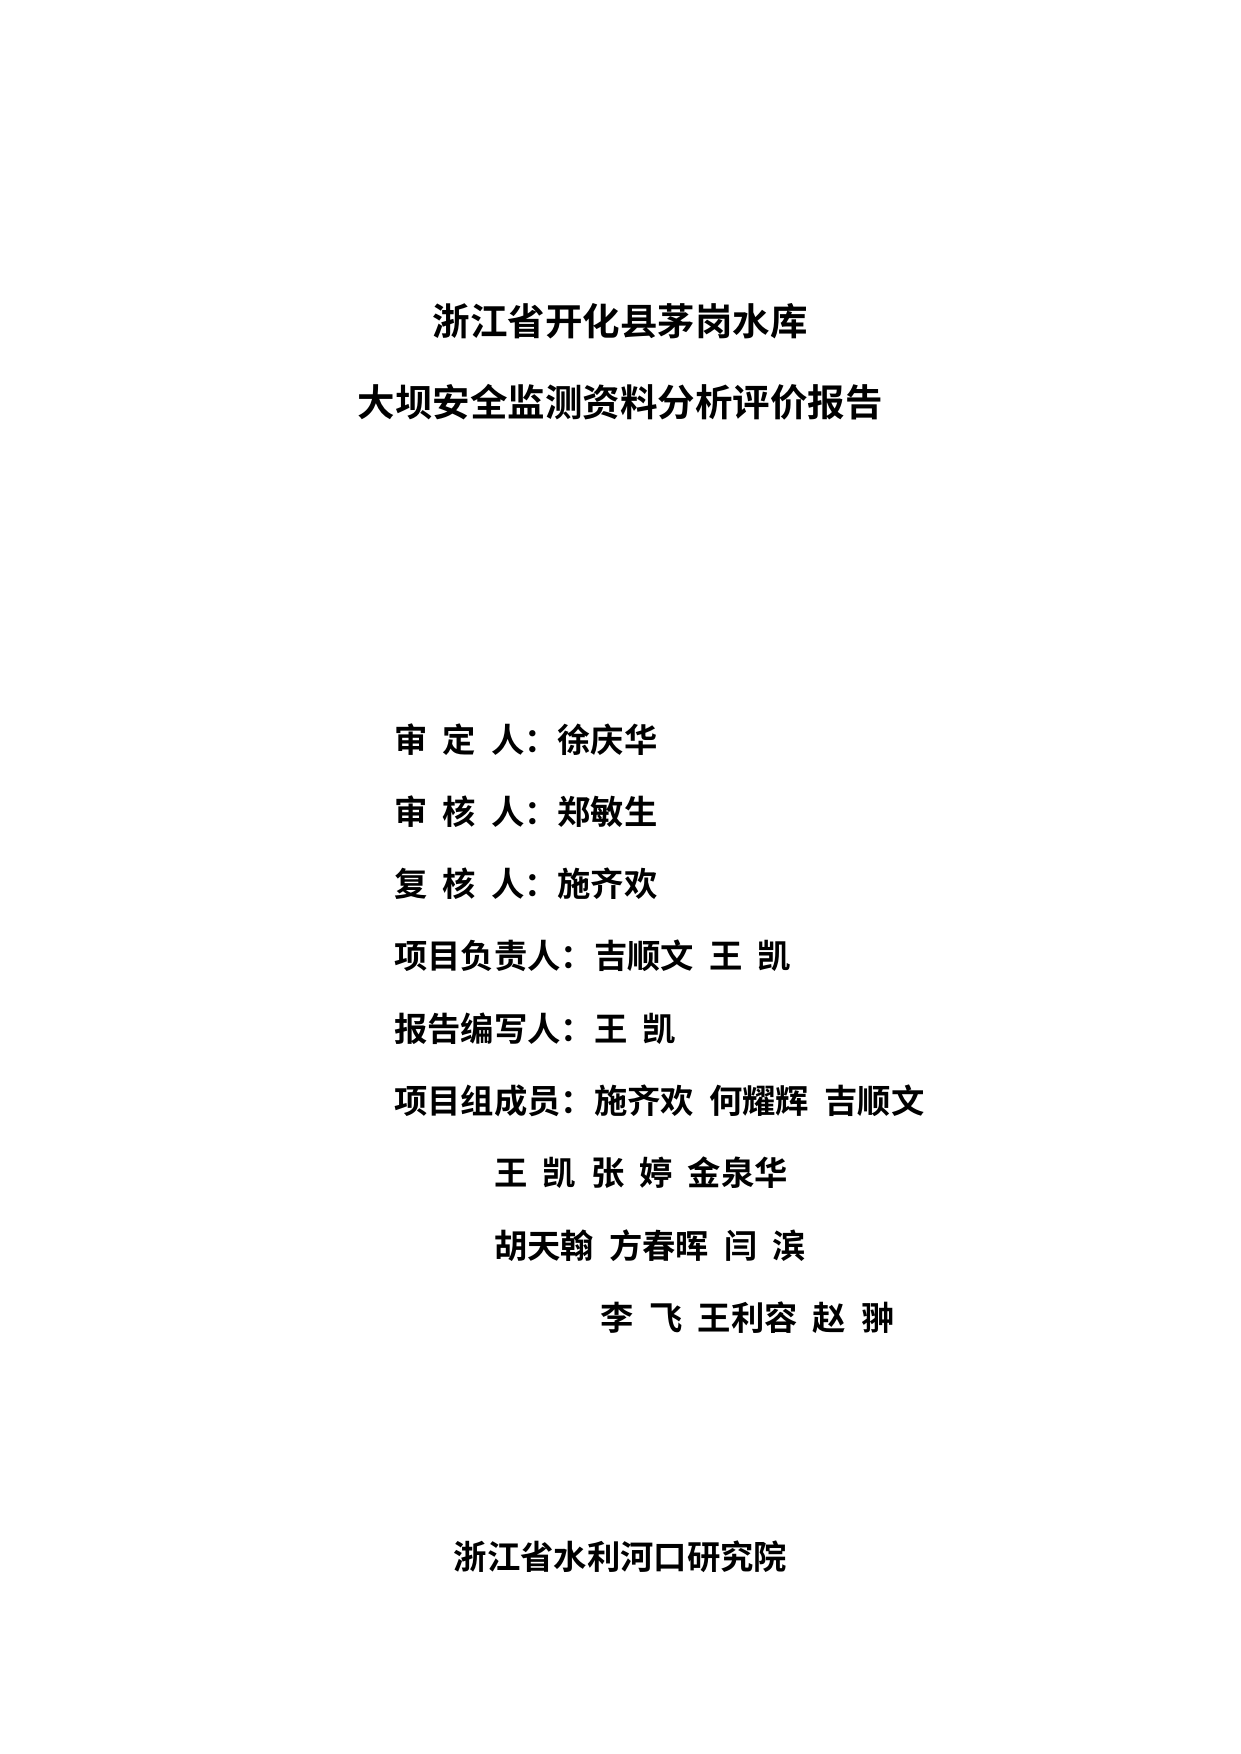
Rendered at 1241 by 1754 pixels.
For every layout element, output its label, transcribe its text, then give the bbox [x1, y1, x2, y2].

text 王 凯 张 婷 金泉华 [187, 1147, 1053, 1195]
text 报告编写人：王 凯 [187, 1002, 1053, 1051]
text 审 核 人：郑敏生 [187, 786, 1053, 834]
text 浙江省水利河口研究院 [187, 1531, 1053, 1579]
text 李 飞 王利容 赵 翀 [187, 1292, 1053, 1340]
text 审 定 人：徐庆华 [187, 713, 1053, 762]
text 胡天翰 方春晖 闫 滨 [187, 1219, 1053, 1268]
text 项目组成员：施齐欢 何耀辉 吉顺文 [187, 1075, 1053, 1123]
text 项目负责人：吉顺文 王 凯 [187, 930, 1053, 978]
text 复 核 人：施齐欢 [187, 858, 1053, 906]
text 浙江省开化县茅岗水库 [187, 292, 1053, 346]
text 大坝安全监测资料分析评价报告 [187, 373, 1053, 427]
